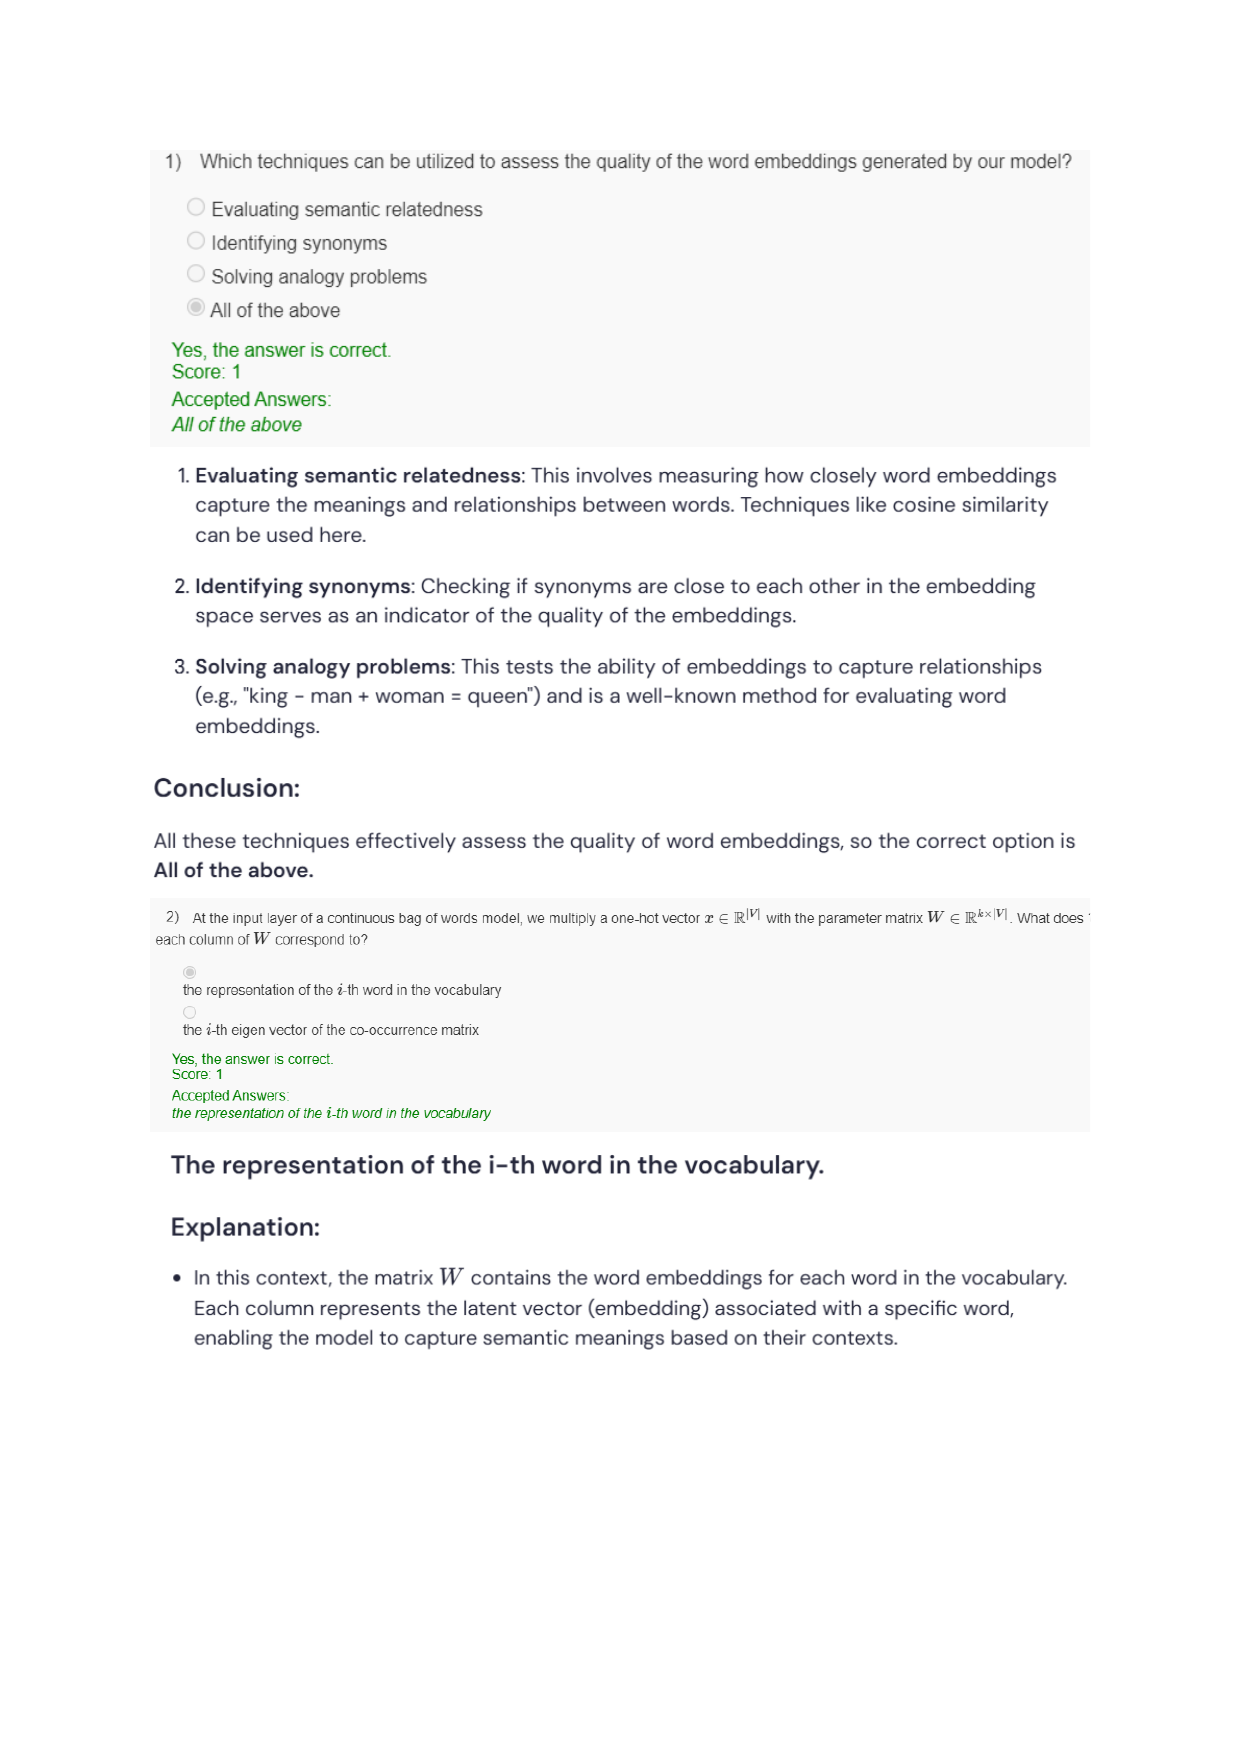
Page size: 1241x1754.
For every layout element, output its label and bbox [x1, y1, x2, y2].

picture [150, 150, 1091, 447]
picture [150, 1150, 1091, 1365]
picture [150, 448, 1091, 897]
picture [150, 898, 1091, 1132]
